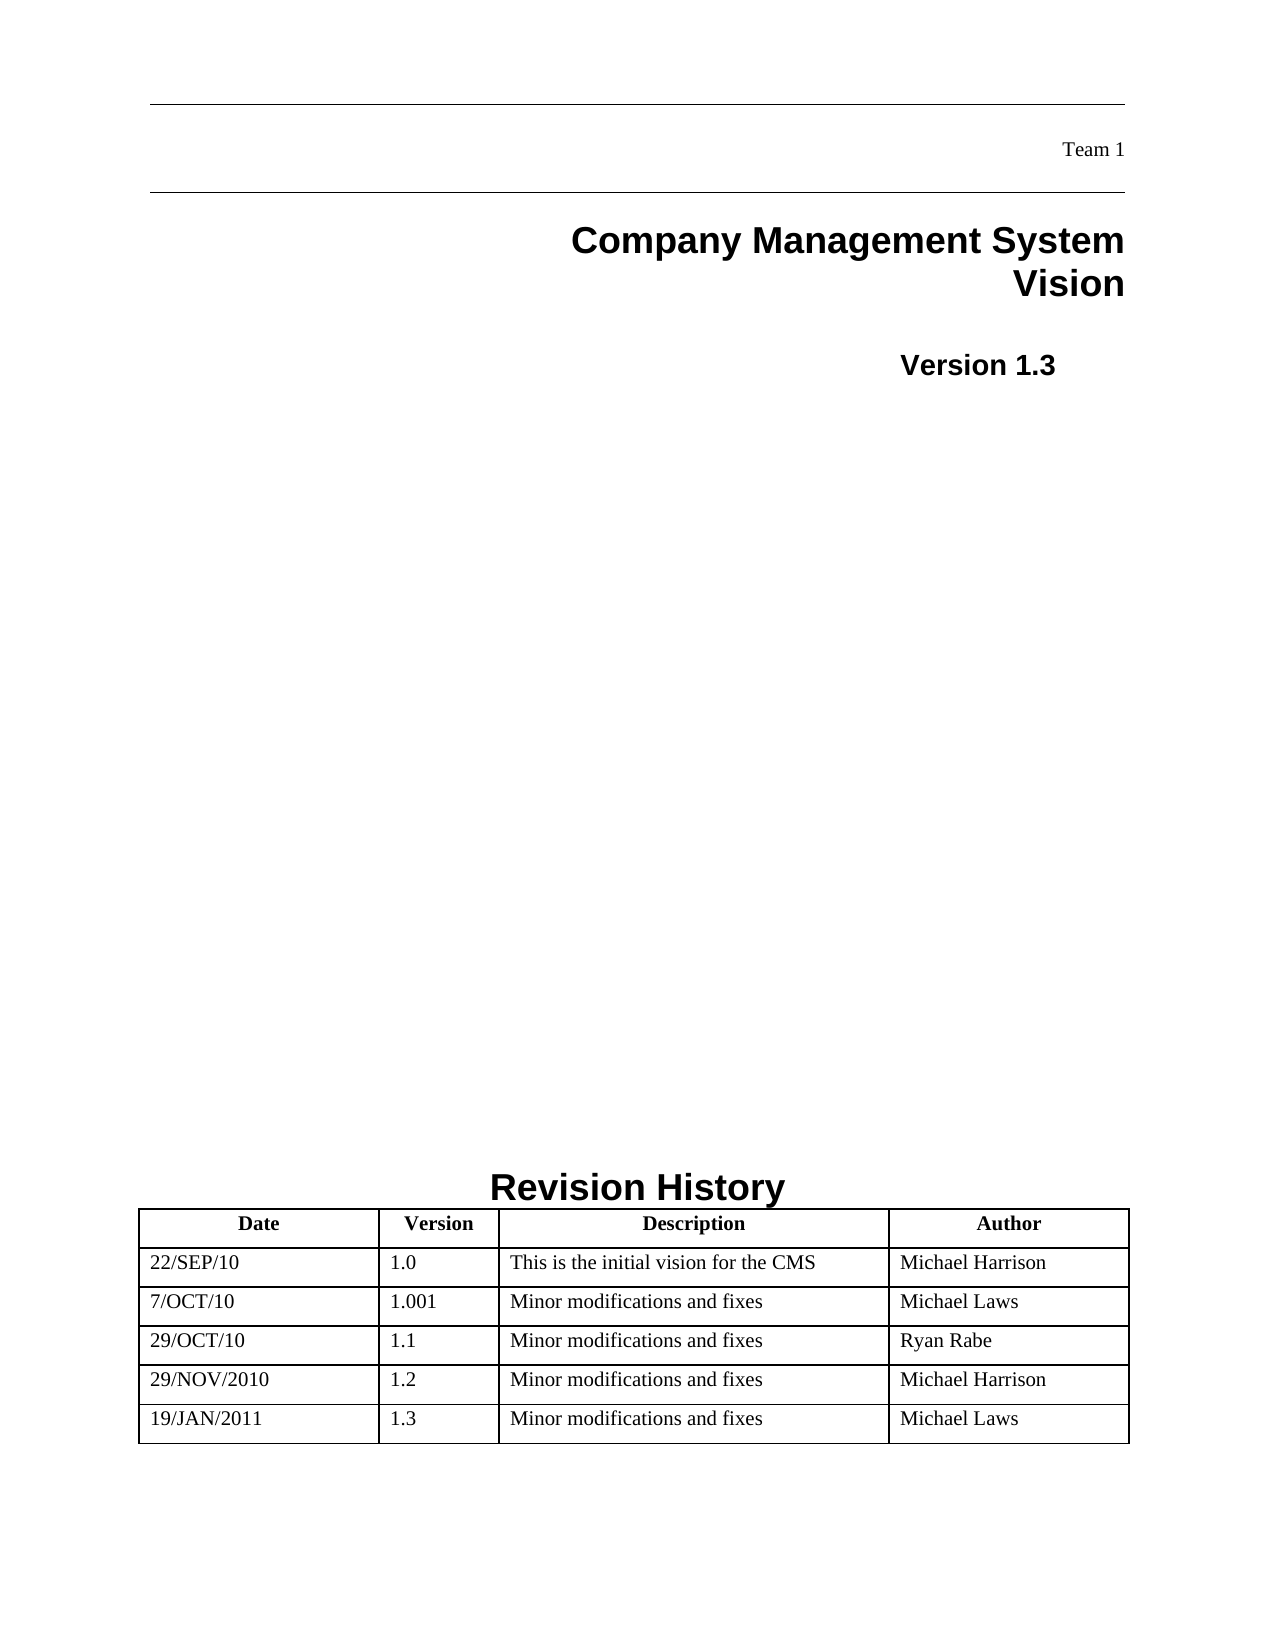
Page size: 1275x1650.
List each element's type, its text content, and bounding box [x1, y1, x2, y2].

title Revision History [150, 1165, 1125, 1208]
table_header Description [500, 1210, 888, 1247]
table_cell Ryan Rabe [890, 1327, 1128, 1364]
table_cell Minor modifications and fixes [500, 1288, 888, 1325]
table_cell Michael Harrison [890, 1366, 1128, 1403]
title Version 1.3 [150, 348, 1125, 381]
table_cell Michael Laws [890, 1405, 1128, 1442]
table_cell 29/OCT/10 [140, 1327, 378, 1364]
table_cell 7/OCT/10 [140, 1288, 378, 1325]
table_cell Michael Laws [890, 1288, 1128, 1325]
table_header Author [890, 1210, 1128, 1247]
table_cell This is the initial vision for the CMS [500, 1249, 888, 1286]
table_cell 1.001 [380, 1288, 498, 1325]
table_cell 1.3 [380, 1405, 498, 1442]
title Company Management System [150, 218, 1125, 262]
table_header Version [380, 1210, 498, 1247]
table_cell Michael Harrison [890, 1249, 1128, 1286]
table_cell 19/JAN/2011 [140, 1405, 378, 1442]
table_cell 29/NOV/2010 [140, 1366, 378, 1403]
table_cell Minor modifications and fixes [500, 1327, 888, 1364]
table_cell Minor modifications and fixes [500, 1405, 888, 1442]
table_cell 22/SEP/10 [140, 1249, 378, 1286]
table_cell 1.2 [380, 1366, 498, 1403]
table_cell Minor modifications and fixes [500, 1366, 888, 1403]
table_header Date [140, 1210, 378, 1247]
table_cell 1.0 [380, 1249, 498, 1286]
table_cell 1.1 [380, 1327, 498, 1364]
